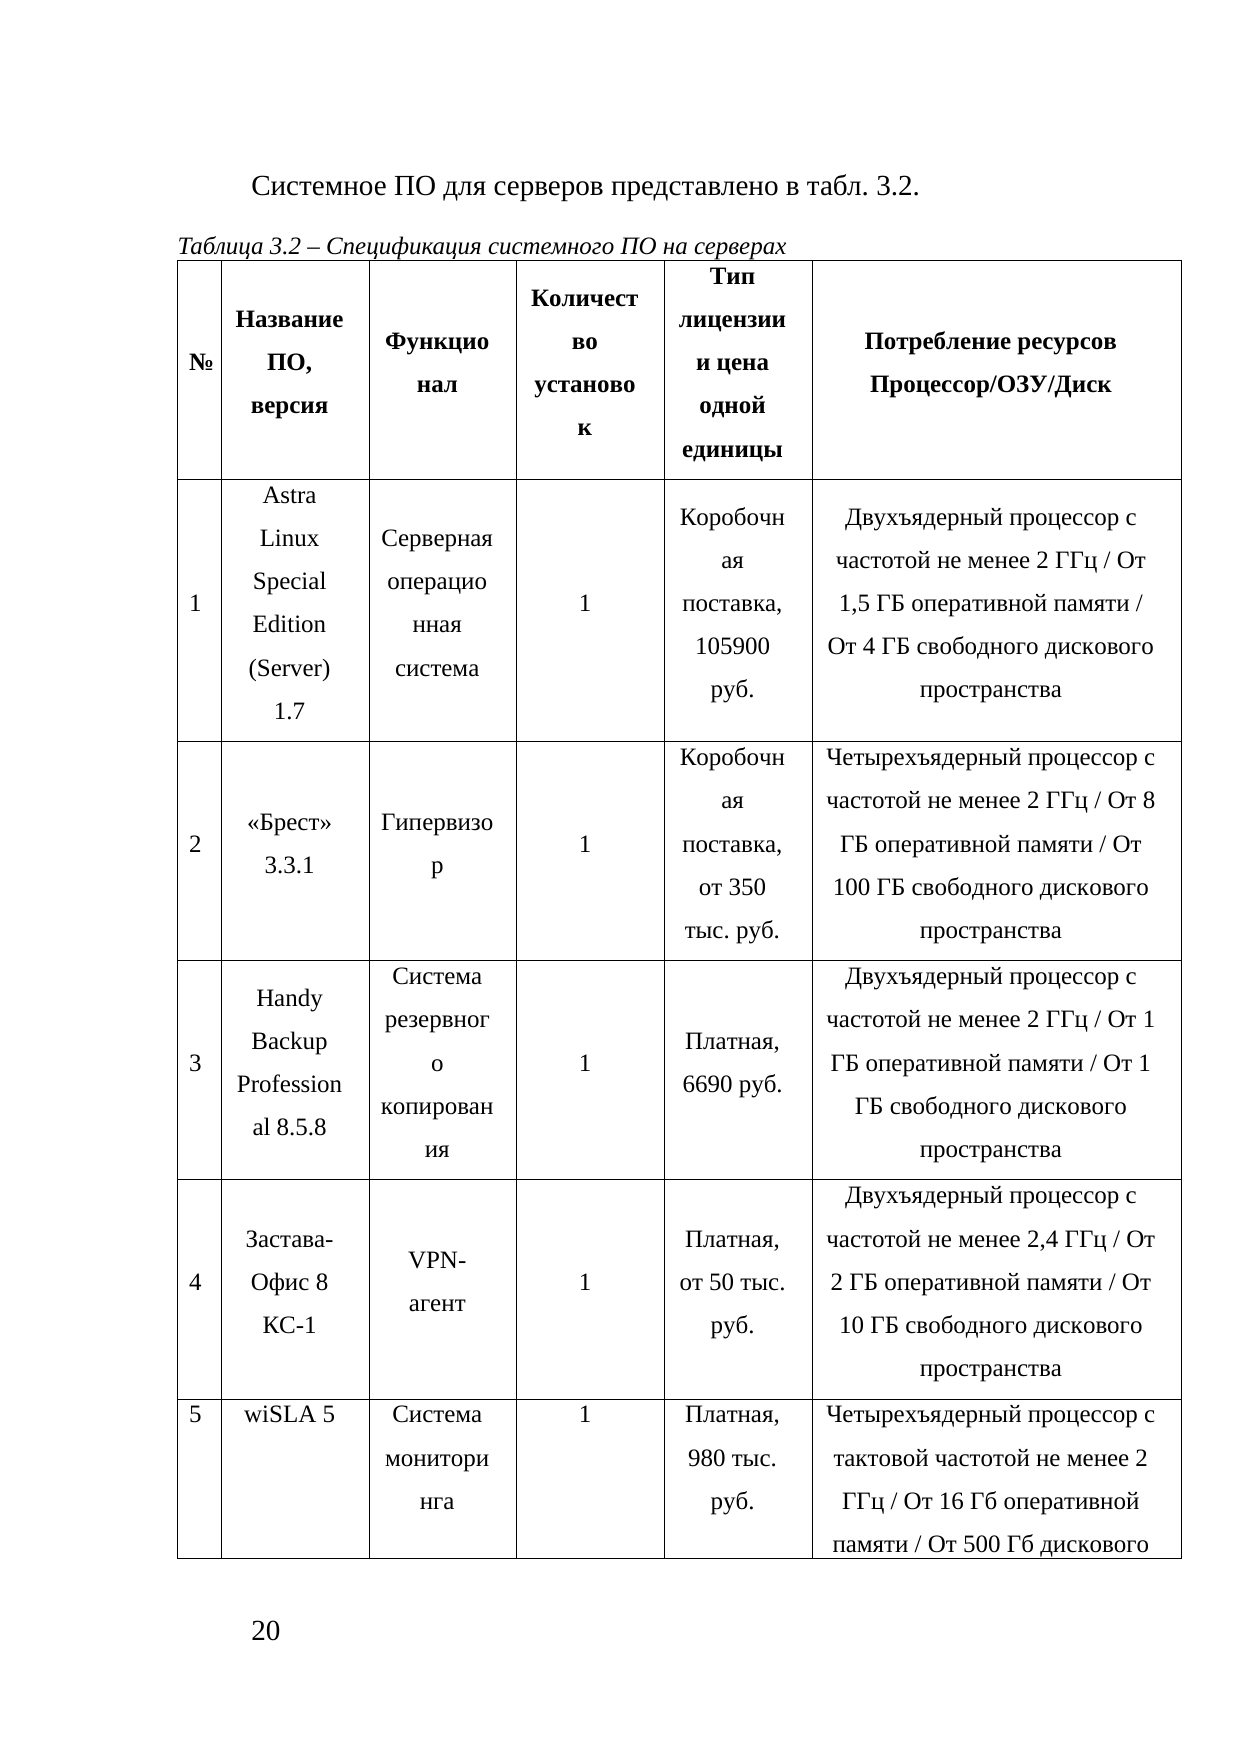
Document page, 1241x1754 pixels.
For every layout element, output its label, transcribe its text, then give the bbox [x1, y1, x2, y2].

table_cell Система мониторинга [370, 1400, 516, 1558]
table_header Тип лицензии и цена одной единицы [665, 261, 812, 479]
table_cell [813, 1400, 1181, 1558]
table_cell Серверная операционная система [370, 480, 516, 741]
table_header Потребление ресурсов Процессор/ОЗУ/Диск [813, 261, 1181, 479]
table_cell Двухъядерный процессор с частотой не менее 2,4 ГГц / От 2 ГБ оперативной памяти / От 10 ГБ свободного дискового пространства [813, 1180, 1181, 1398]
table_cell 2 [178, 742, 221, 960]
table_cell 5 [178, 1400, 221, 1558]
table_cell 1 [517, 1400, 664, 1558]
table_cell 4 [178, 1180, 221, 1398]
table_header Количество установок [517, 261, 664, 479]
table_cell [665, 1400, 812, 1558]
table_cell Коробочная поставка, от 350 тыс. руб. [665, 742, 812, 960]
table_cell Коробочная поставка, 105900 руб. [665, 480, 812, 741]
table_cell 3 [178, 961, 221, 1179]
table_cell 1 [517, 1180, 664, 1398]
table_cell Handy Backup Professional 8.5.8 [222, 961, 369, 1179]
table_cell wiSLA 5 [222, 1400, 369, 1558]
table_cell VPN-агент [370, 1180, 516, 1398]
table_cell Четырехъядерный процессор с частотой не менее 2 ГГц / От 8 ГБ оперативной памяти / От 100 ГБ свободного дискового пространства [813, 742, 1181, 960]
table_cell Платная, 6690 руб. [665, 961, 812, 1179]
table_cell 1 [517, 480, 664, 741]
table_header Название ПО, версия [222, 261, 369, 479]
table_header Функционал [370, 261, 516, 479]
table_cell Платная, от 50 тыс. руб. [665, 1180, 812, 1398]
table_cell 1 [517, 961, 664, 1179]
text Системное ПО для серверов представлено в табл. 3.2. [177, 168, 1181, 202]
table_cell Двухъядерный процессор с частотой не менее 2 ГГц / От 1,5 ГБ оперативной памяти / От 4 ГБ свободного дискового пространства [813, 480, 1181, 741]
table_cell «Брест» 3.3.1 [222, 742, 369, 960]
table_cell Двухъядерный процессор с частотой не менее 2 ГГц / От 1 ГБ оперативной памяти / От 1 ГБ свободного дискового пространства [813, 961, 1181, 1179]
table_cell Система резервного копирования [370, 961, 516, 1179]
table_cell Гипервизор [370, 742, 516, 960]
table_cell 1 [517, 742, 664, 960]
table_header № [178, 261, 221, 479]
table_cell Застава-Офис 8 КС-1 [222, 1180, 369, 1398]
text Таблица 3.2 – Спецификация системного ПО на серверах [177, 231, 1181, 260]
table_cell 1 [178, 480, 221, 741]
table_cell Astra Linux Special Edition (Server) 1.7 [222, 480, 369, 741]
